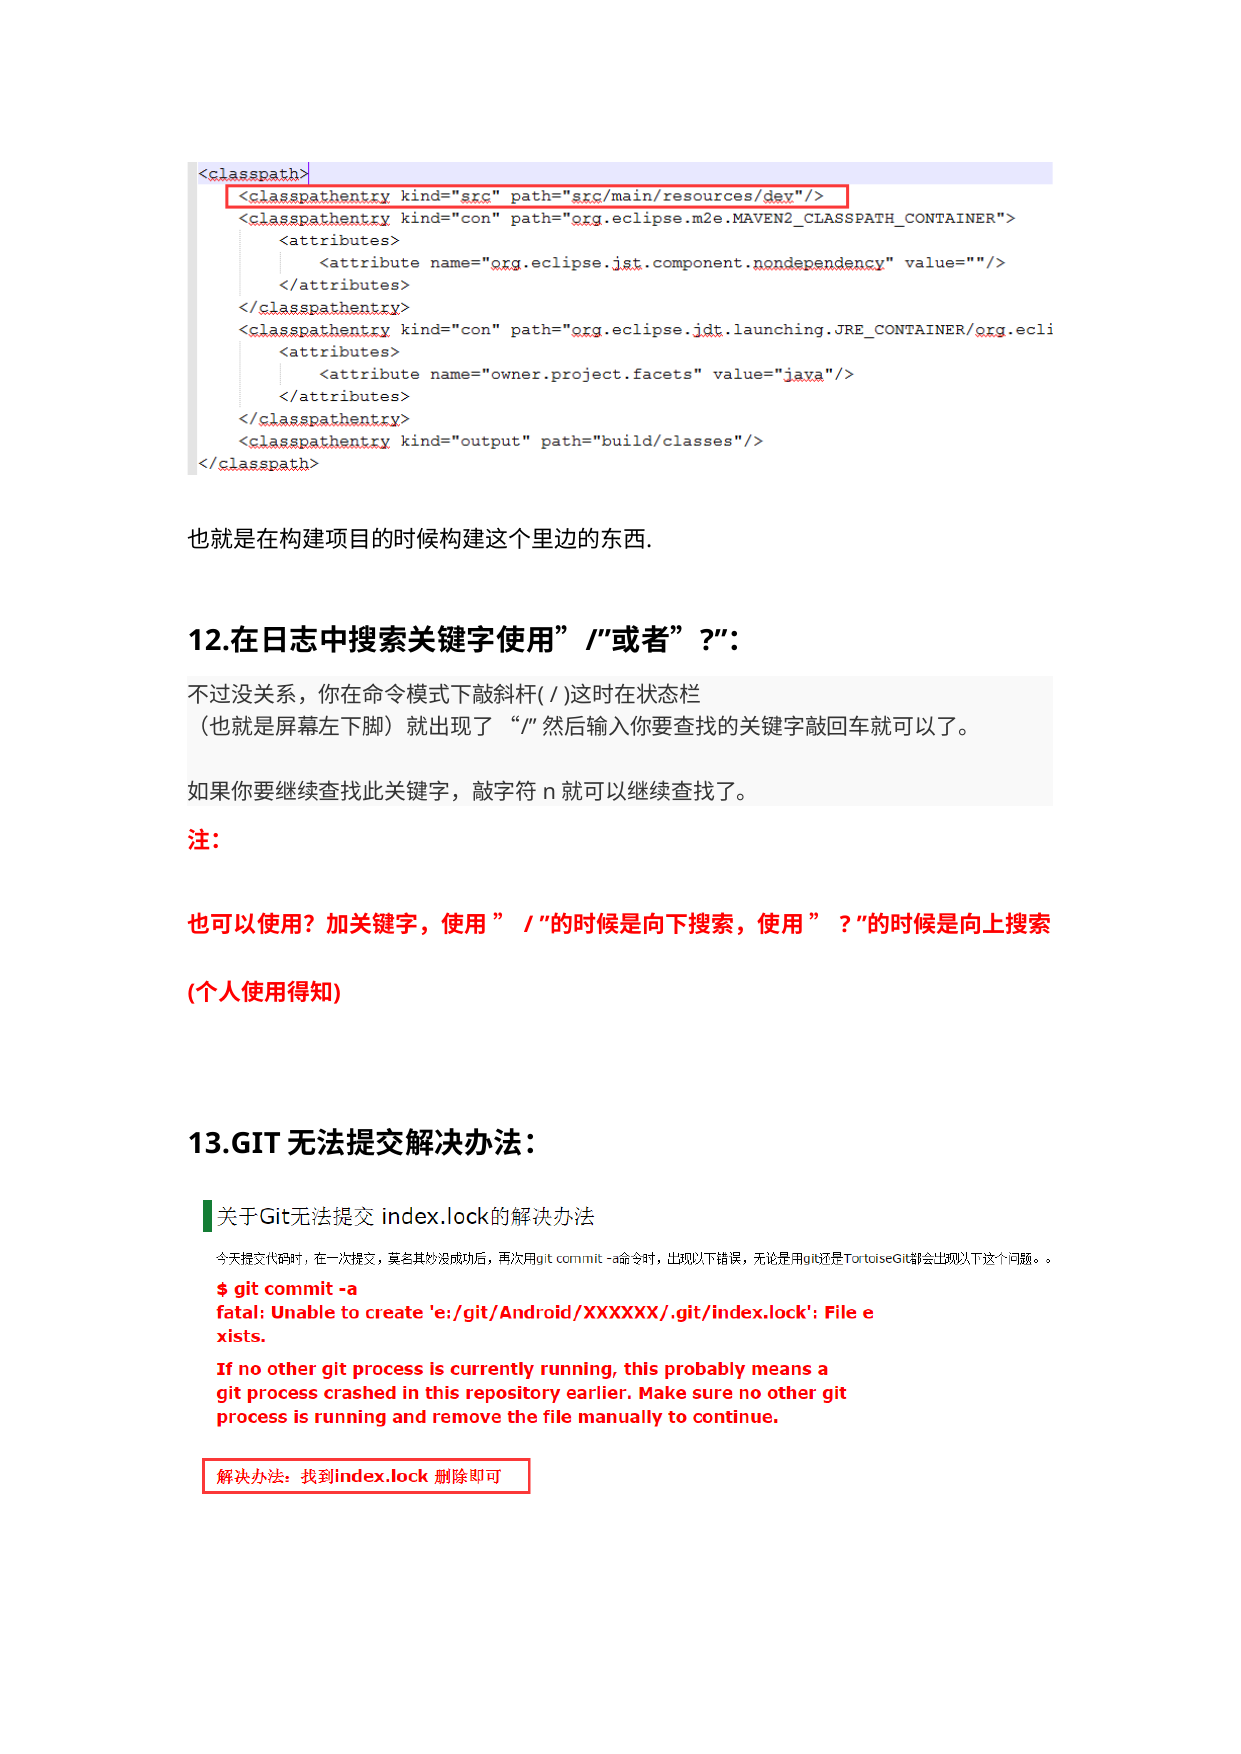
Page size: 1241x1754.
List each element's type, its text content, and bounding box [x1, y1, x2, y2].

text 不过没关系，你在命令模式下敲斜杆( / )这时在状态栏 [187, 676, 1053, 709]
picture [187, 162, 1053, 475]
subtitle 12.在日志中搜索关键字使用”/”或者”?”： [187, 605, 1053, 670]
subtitle 13.git无法提交解决办法： [187, 1109, 1053, 1174]
text 也可以使用？加关键字，使用 ” / ”的时候是向下搜索，使用 ” ? ”的时候是向上搜索(个人使用得知) [187, 890, 1053, 1023]
text 如果你要继续查找此关键字，敲字符 n 就可以继续查找了。 [187, 774, 1053, 806]
text 也就是在构建项目的时候构建这个里边的东西. [187, 505, 1053, 570]
text 注： [187, 806, 1053, 871]
picture [187, 1180, 1114, 1504]
text （也就是屏幕左下脚）就出现了 “/” 然后输入你要查找的关键字敲回车就可以了。 [187, 709, 1053, 741]
